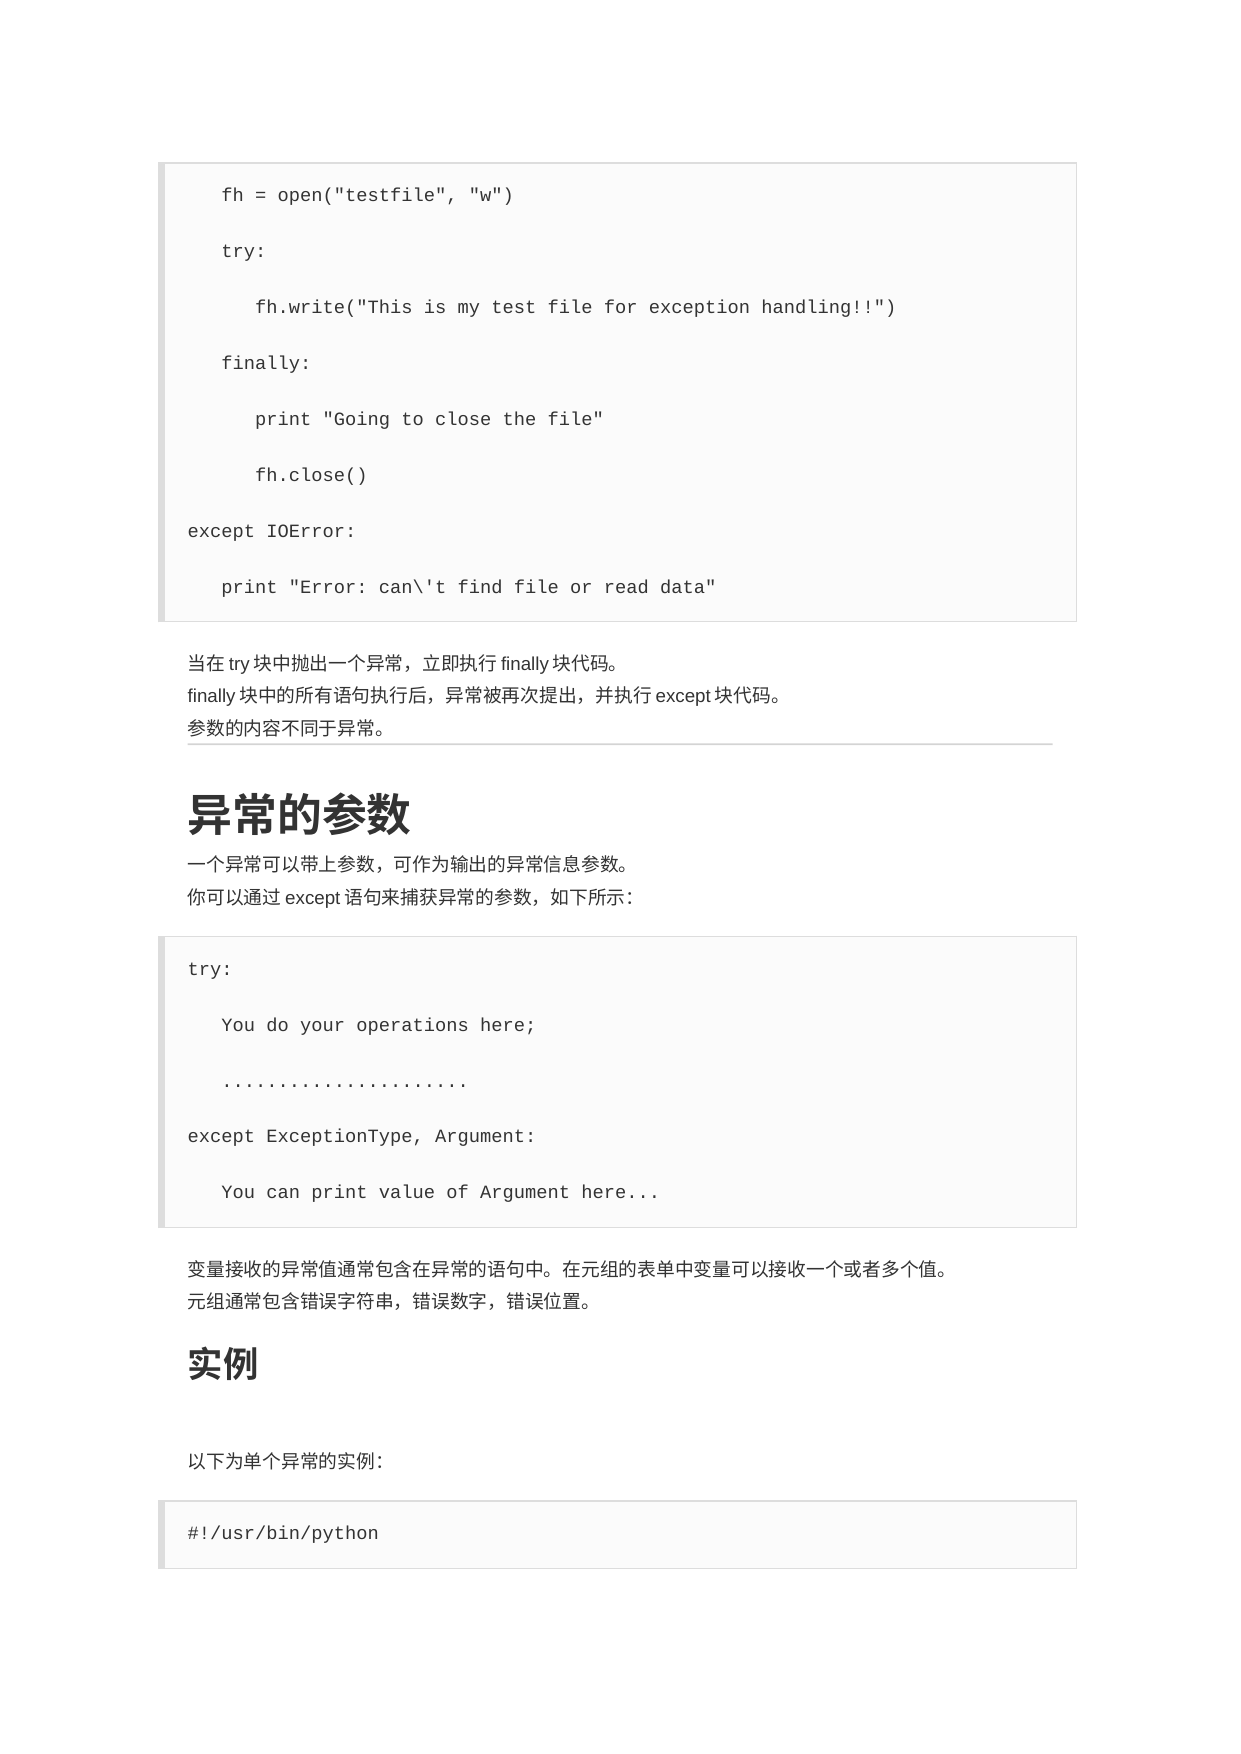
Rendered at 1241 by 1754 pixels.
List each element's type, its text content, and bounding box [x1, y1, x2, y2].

text 当在try块中抛出一个异常，立即执行finally块代码。 [187, 646, 1053, 678]
text try: [165, 218, 1076, 269]
text ...................... [165, 1047, 1076, 1098]
text finally块中的所有语句执行后，异常被再次提出，并执行except块代码。 [187, 678, 1053, 711]
subtitle 异常的参数 [187, 779, 1053, 844]
text finally: [165, 330, 1076, 381]
text 以下为单个异常的实例： [187, 1444, 1053, 1477]
text You do your operations here; [165, 992, 1076, 1042]
text try: [165, 937, 1076, 986]
text You can print value of Argument here... [165, 1159, 1076, 1227]
text except ExceptionType, Argument: [165, 1103, 1076, 1154]
text fh = open("testfile", "w") [165, 164, 1076, 213]
text 参数的内容不同于异常。 [187, 711, 1053, 743]
text 一个异常可以带上参数，可作为输出的异常信息参数。 [187, 847, 1053, 880]
text #!/usr/bin/python [165, 1502, 1076, 1568]
subtitle 实例 [187, 1329, 1053, 1394]
text 你可以通过except语句来捕获异常的参数，如下所示： [187, 880, 1053, 912]
text except IOError: [165, 498, 1076, 548]
text print "Going to close the file" [165, 386, 1076, 436]
text fh.close() [165, 442, 1076, 492]
text 变量接收的异常值通常包含在异常的语句中。在元组的表单中变量可以接收一个或者多个值。 [187, 1252, 1053, 1284]
text fh.write("This is my test file for exception handling!!") [165, 274, 1076, 324]
text 元组通常包含错误字符串，错误数字，错误位置。 [187, 1284, 1053, 1317]
text print "Error: can\'t find file or read data" [165, 553, 1076, 621]
